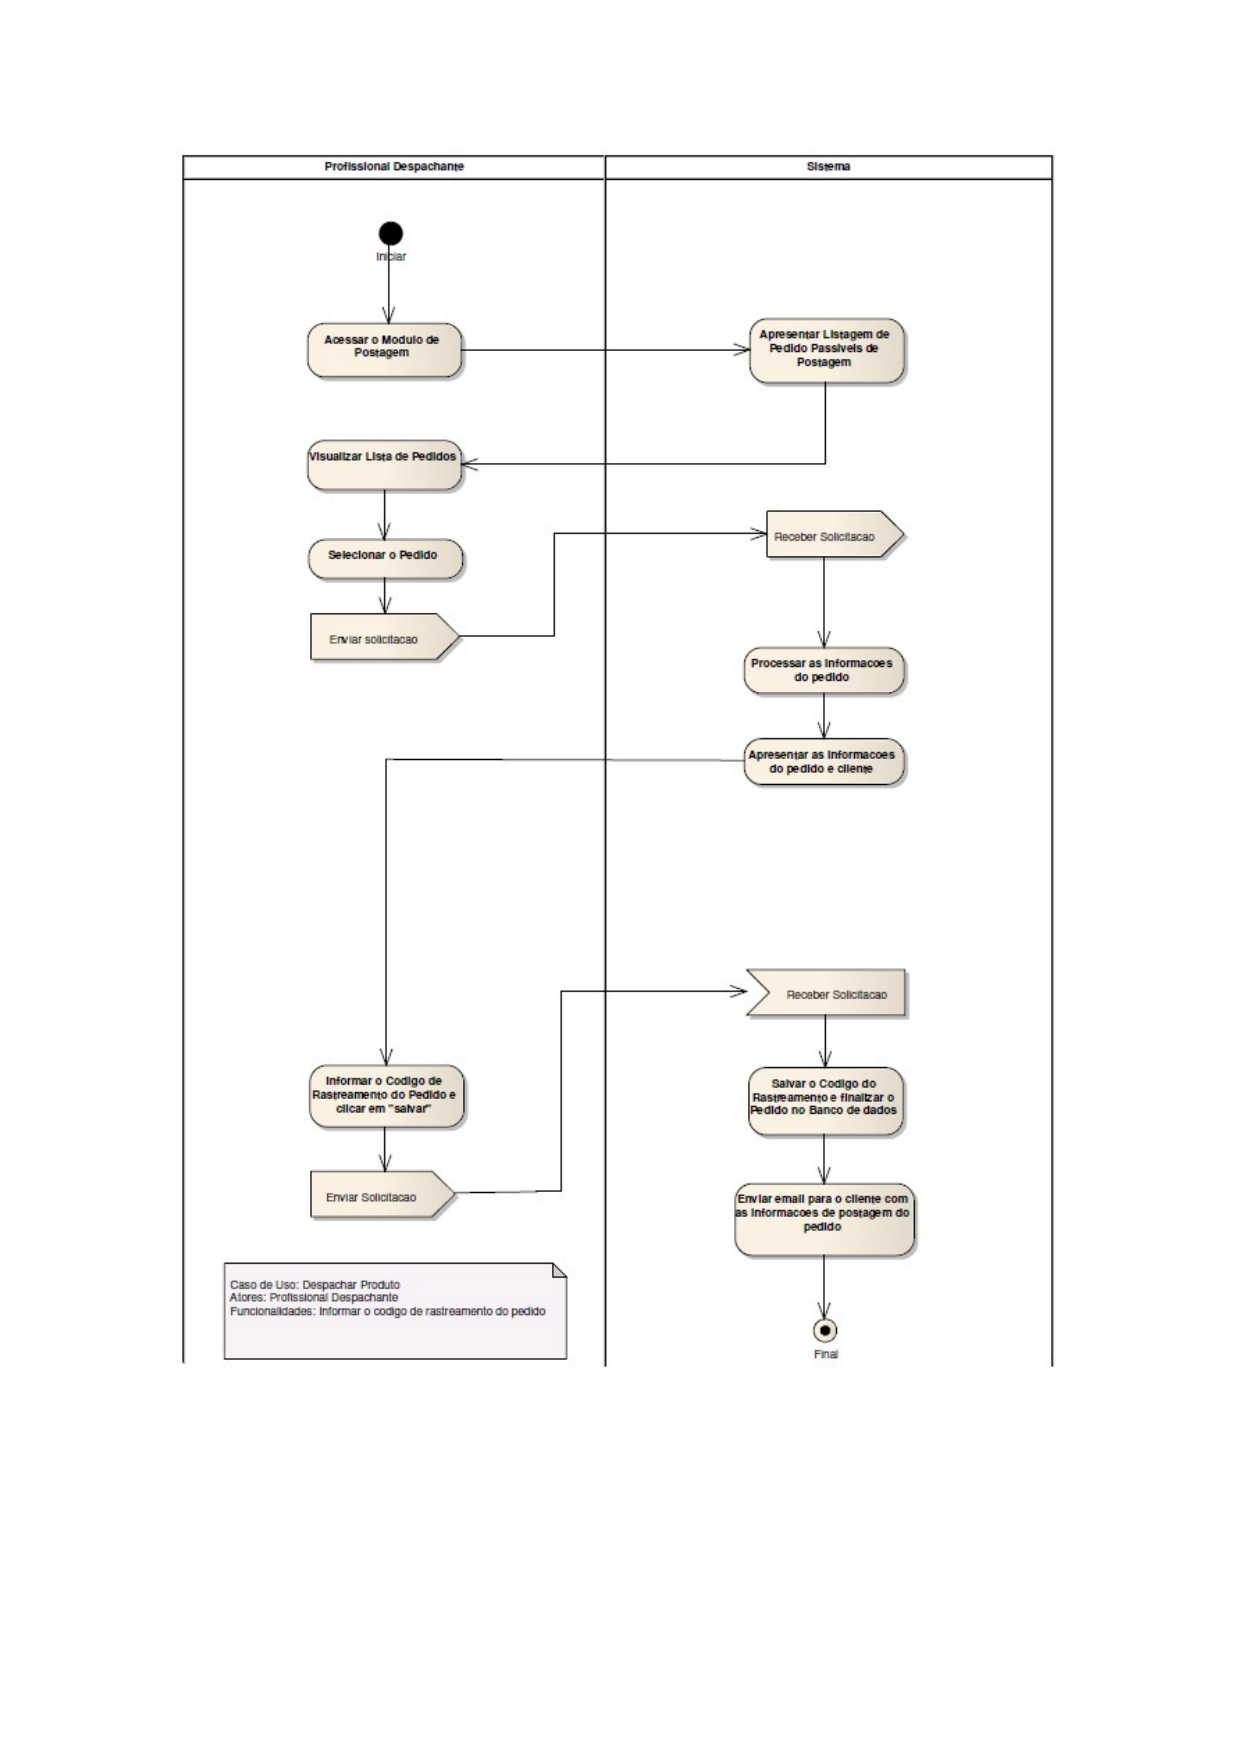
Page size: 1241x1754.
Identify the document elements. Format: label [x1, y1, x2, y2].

picture [177, 147, 1064, 1371]
